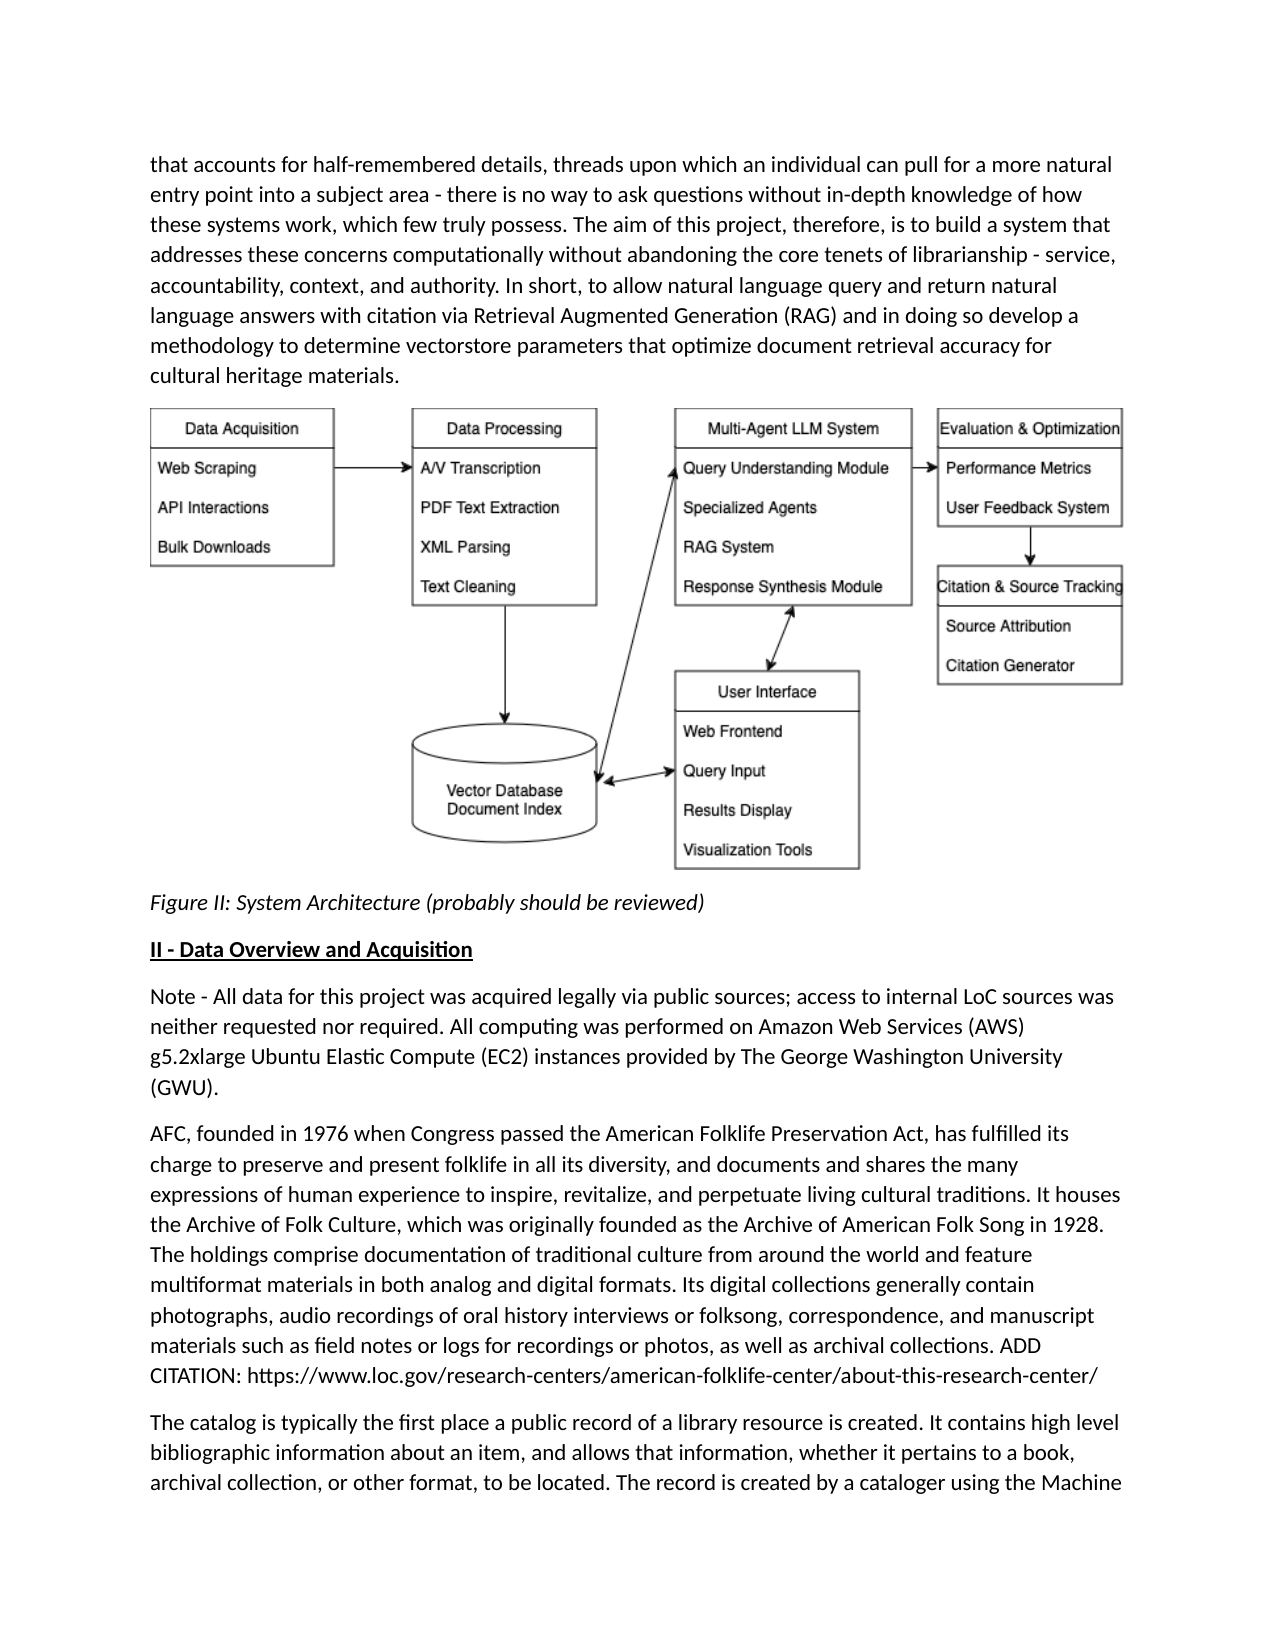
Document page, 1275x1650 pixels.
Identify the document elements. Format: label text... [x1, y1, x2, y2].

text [150, 1408, 1125, 1497]
text Figure II: System Architecture (probably should be reviewed) [150, 888, 1125, 916]
text AFC, founded in 1976 when Congress passed the American Folklife Preservation Act, has fulfilled its charge to preserve and present folklife in all its diversity, and documents and shares the many expressions of human experience to inspire, revitalize, and perpetuate living cultural traditions. It houses the Archive of Folk Culture, which was originally founded as the Archive of American Folk Song in 1928. The holdings comprise documentation of traditional culture from around the world and feature multiformat materials in both analog and digital formats. Its digital collections generally contain photographs, audio recordings of oral history interviews or folksong, correspondence, and manuscript materials such as field notes or logs for recordings or photos, as well as archival collections. ADD CITATION: https://www.loc.gov/research-centers/american-folklife-center/about-this-research-center/ [150, 1119, 1125, 1389]
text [150, 150, 1125, 389]
picture [150, 408, 1125, 870]
text Note - All data for this project was acquired legally via public sources; access to internal LoC sources was neither requested nor required. All computing was performed on Amazon Web Services (AWS) g5.2xlarge Ubuntu Elastic Compute (EC2) instances provided by The George Washington University (GWU). [150, 982, 1125, 1101]
text II - Data Overview and Acquisition [150, 935, 1125, 963]
